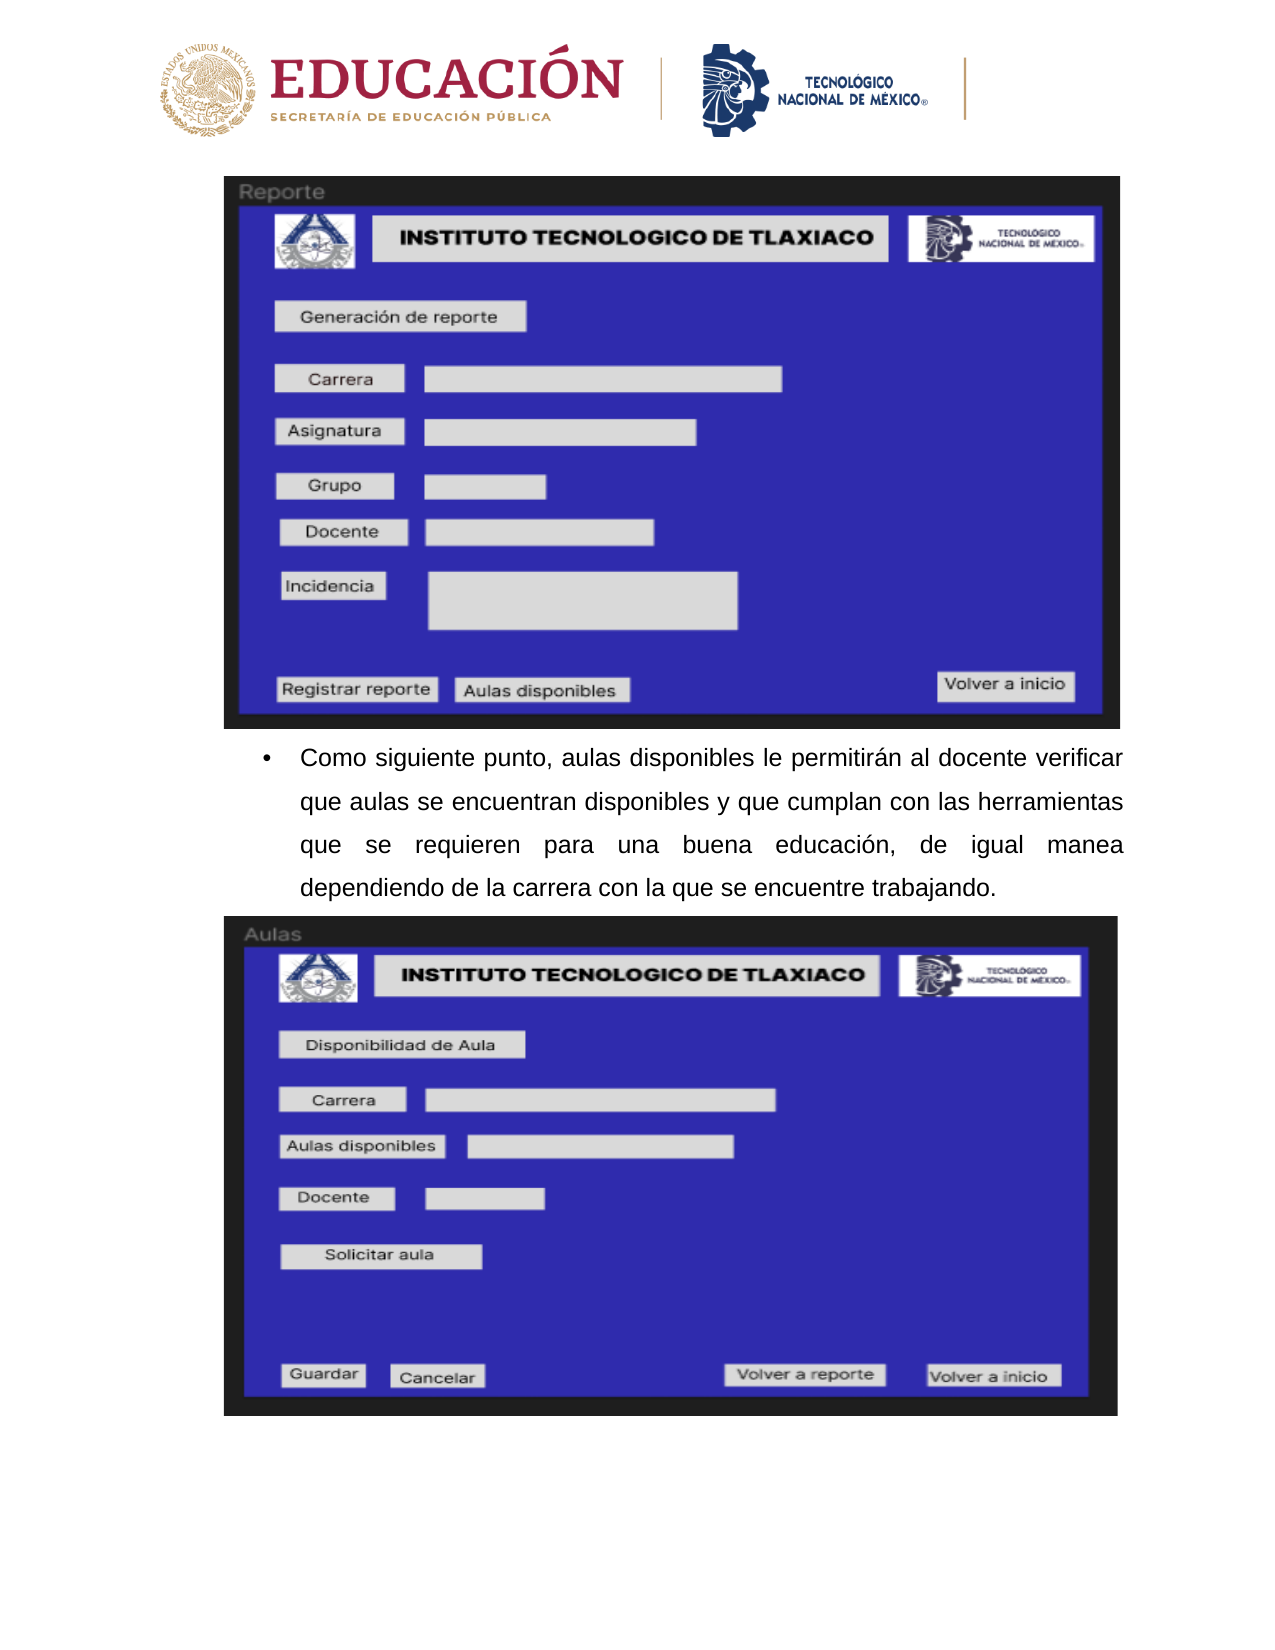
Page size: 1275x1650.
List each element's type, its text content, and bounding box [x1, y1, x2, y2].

list Como siguiente punto, aulas disponibles le permitirán al docente verificar que aulas se encuentran disponibles y que cumplan con las herramientas que se requieren para una buena educación, de igual manea dependiendo de la carrera con la que se encuentre trabajando. [262, 743, 1125, 902]
picture [150, 44, 985, 137]
picture [223, 916, 1118, 1416]
picture [223, 176, 1121, 729]
